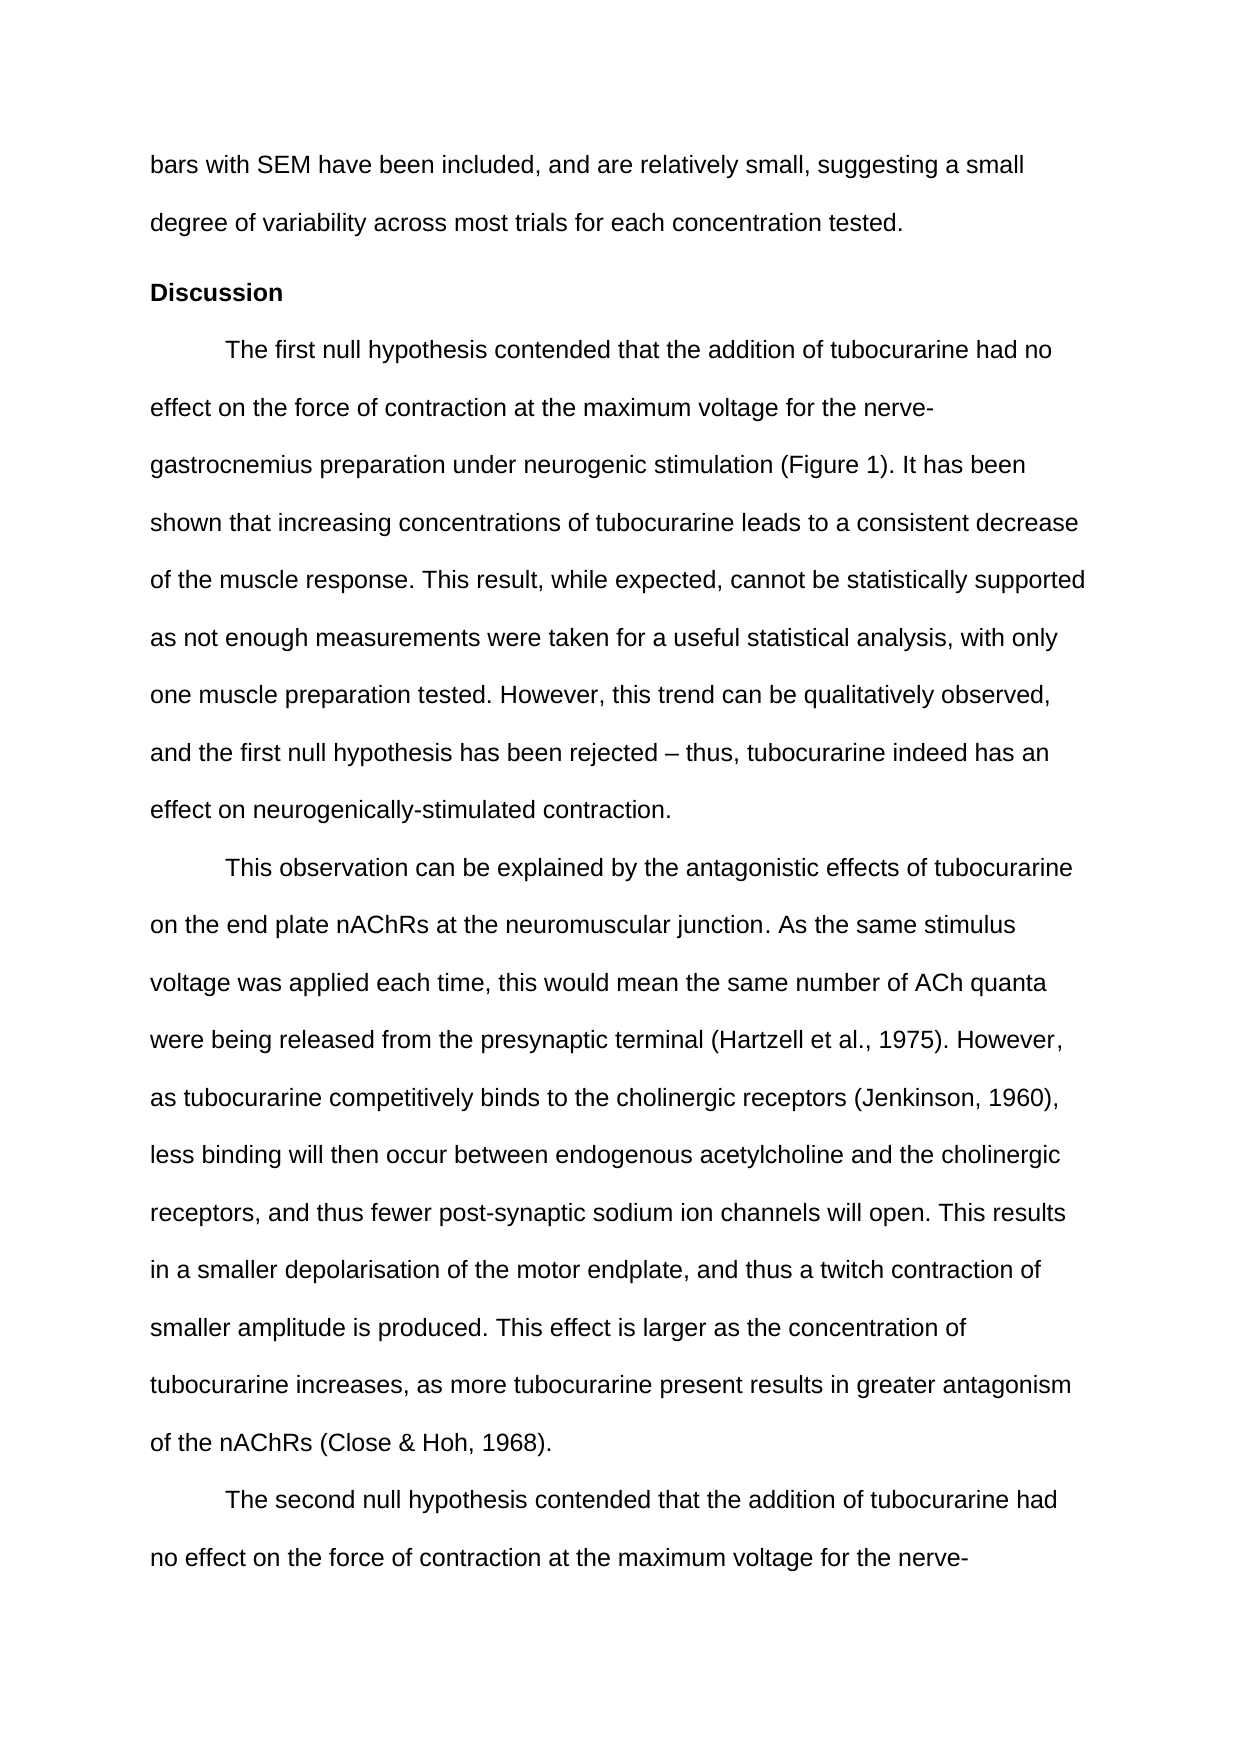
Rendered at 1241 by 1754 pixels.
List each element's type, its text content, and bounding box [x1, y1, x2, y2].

text This observation can be explained by the antagonistic effects of tubocurarine on the end plate nAChRs at the neuromuscular junction. As the same stimulus voltage was applied each time, this would mean the same number of ACh quanta were being released from the presynaptic terminal (Hartzell et al., 1975). However, as tubocurarine competitively binds to the cholinergic receptors (Jenkinson, 1960), less binding will then occur between endogenous acetylcholine and the cholinergic receptors, and thus fewer post-synaptic sodium ion channels will open. This results in a smaller depolarisation of the motor endplate, and thus a twitch contraction of smaller amplitude is produced. This effect is larger as the concentration of tubocurarine increases, as more tubocurarine present results in greater antagonism of the nAChRs (Close & Hoh, 1968). [150, 852, 1090, 1456]
text The first null hypothesis contended that the addition of tubocurarine had no effect on the force of contraction at the maximum voltage for the nerve-gastrocnemius preparation under neurogenic stimulation (Figure 1). It has been shown that increasing concentrations of tubocurarine leads to a consistent decrease of the muscle response. This result, while expected, cannot be statistically supported as not enough measurements were taken for a useful statistical analysis, with only one muscle preparation tested. However, this trend can be qualitatively observed, and the first null hypothesis has been rejected – thus, tubocurarine indeed has an effect on neurogenically-stimulated contraction. [150, 335, 1090, 824]
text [150, 1485, 1090, 1571]
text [150, 150, 1090, 236]
text Discussion [150, 277, 1090, 306]
